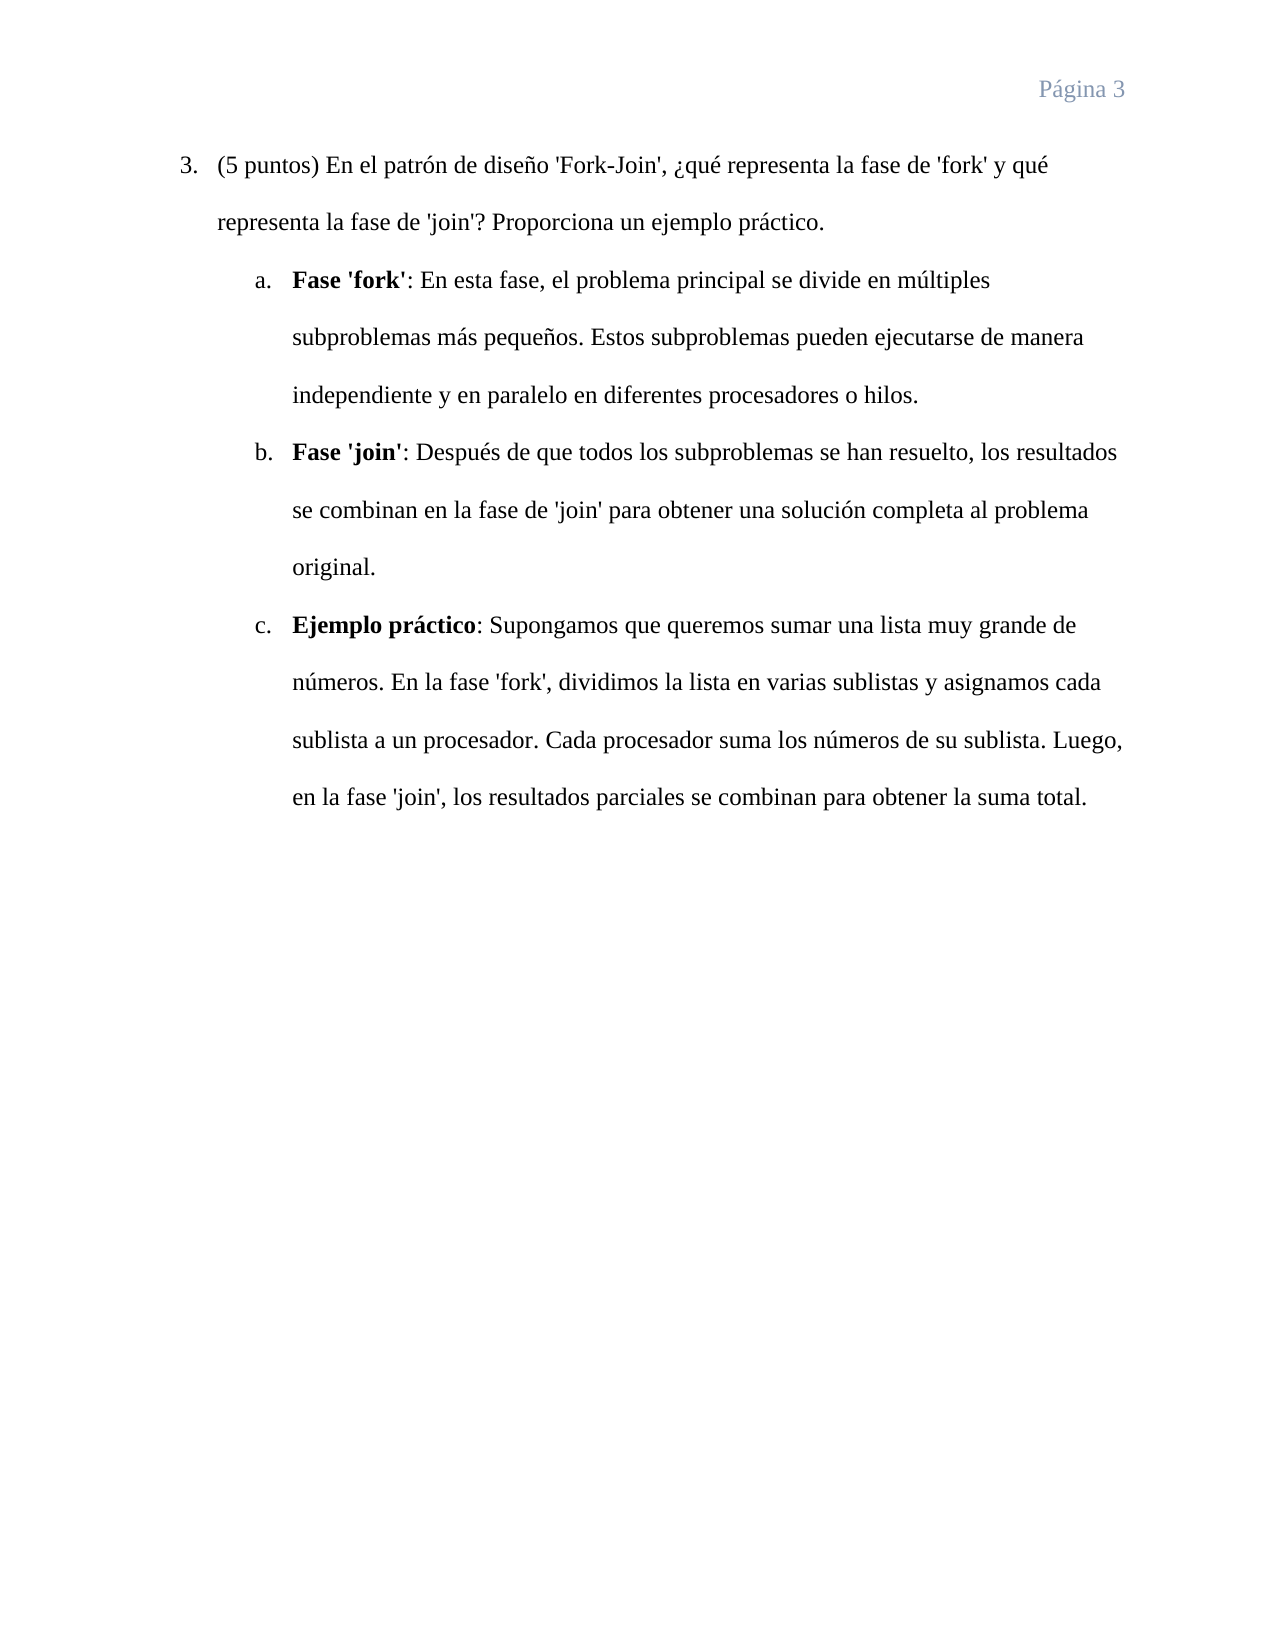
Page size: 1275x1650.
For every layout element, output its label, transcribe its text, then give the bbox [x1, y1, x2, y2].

list Ejemplo práctico: Supongamos que queremos sumar una lista muy grande de números. En la fase 'fork', dividimos la lista en varias sublistas y asignamos cada sublista a un procesador. Cada procesador suma los números de su sublista. Luego, en la fase 'join', los resultados parciales se combinan para obtener la suma total. [254, 610, 1125, 811]
list (5 puntos) En el patrón de diseño 'Fork-Join', ¿qué representa la fase de 'fork' y qué representa la fase de 'join'? Proporciona un ejemplo práctico. [179, 150, 1125, 236]
list Fase 'fork': En esta fase, el problema principal se divide en múltiples subproblemas más pequeños. Estos subproblemas pueden ejecutarse de manera independiente y en paralelo en diferentes procesadores o hilos. [254, 265, 1125, 409]
list Fase 'join': Después de que todos los subproblemas se han resuelto, los resultados se combinan en la fase de 'join' para obtener una solución completa al problema original. [254, 437, 1125, 581]
